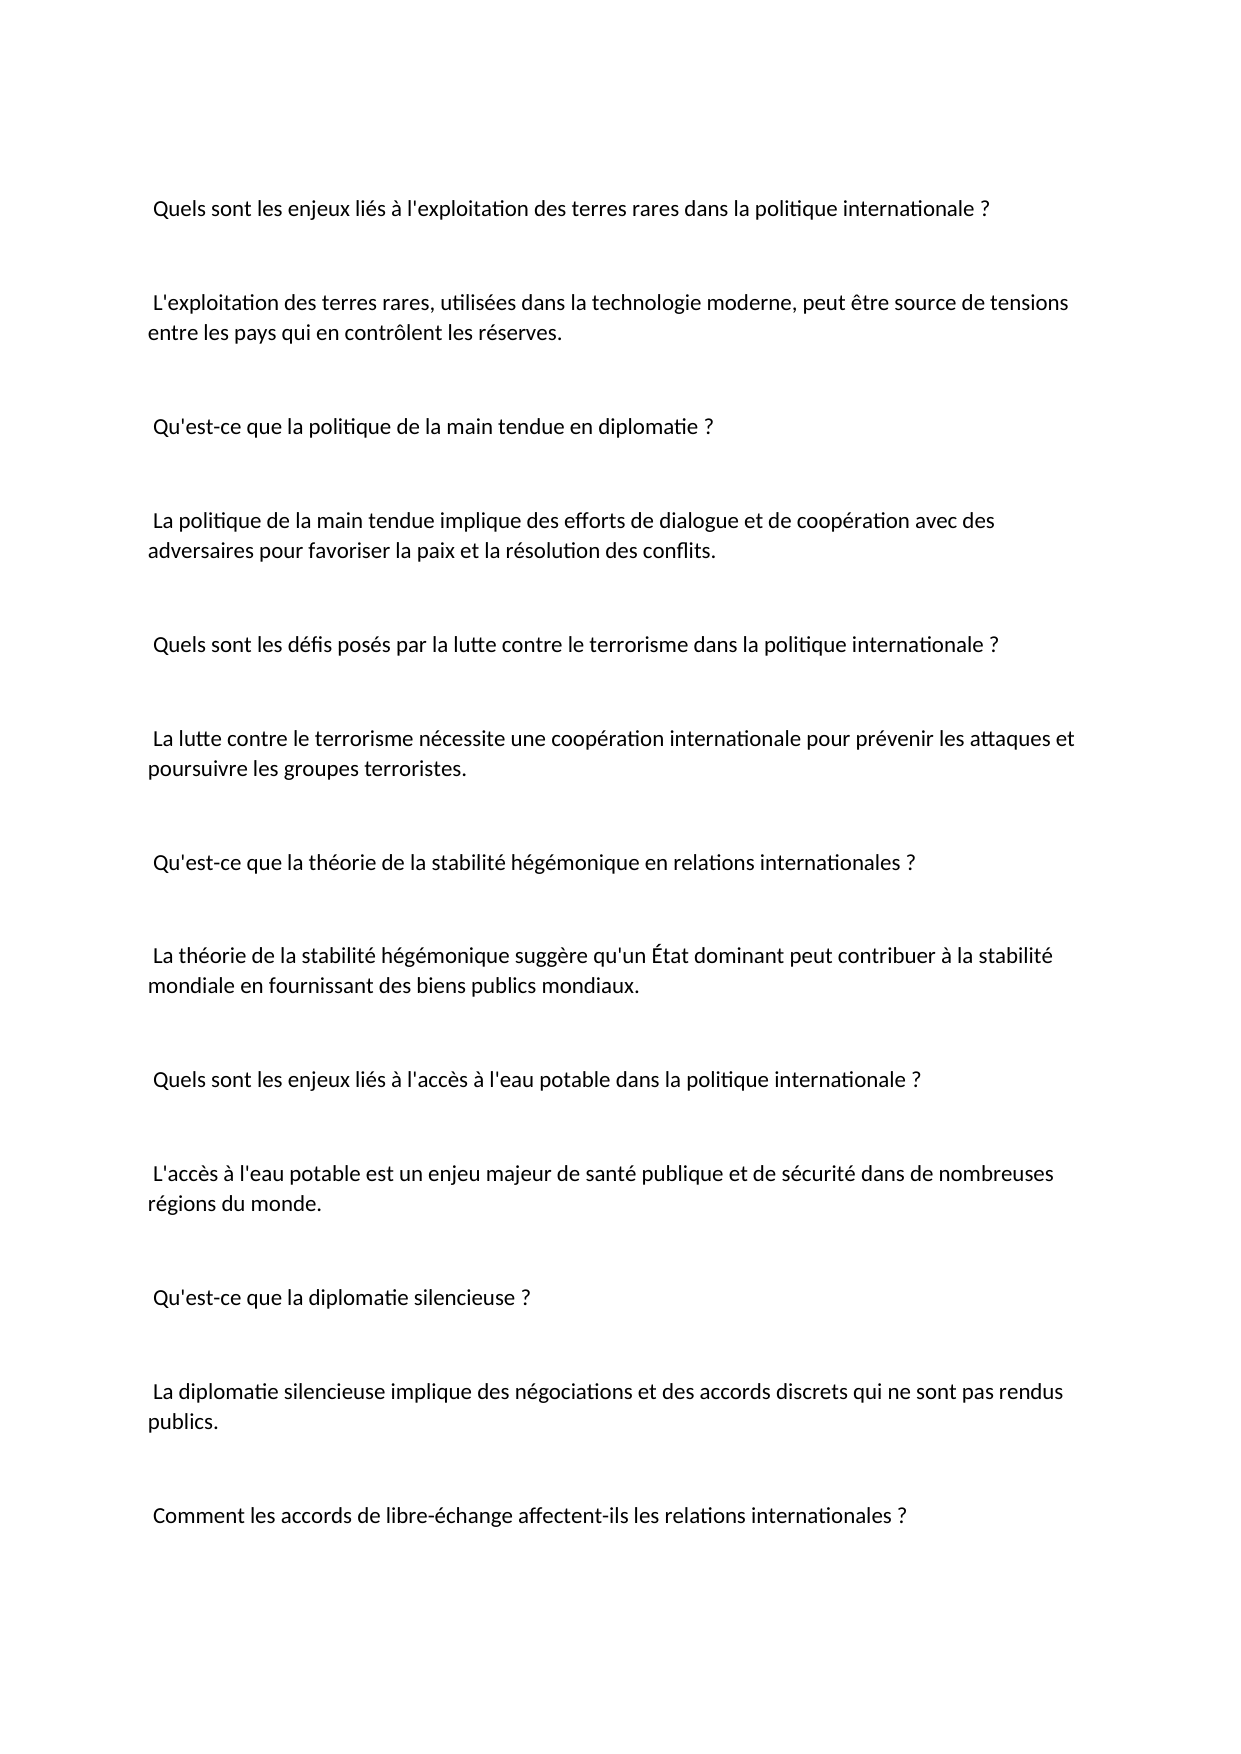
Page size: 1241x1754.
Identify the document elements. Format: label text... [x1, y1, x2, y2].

text La lutte contre le terrorisme nécessite une coopération internationale pour prévenir les attaques et poursuivre les groupes terroristes. [148, 724, 1093, 782]
text Qu'est-ce que la politique de la main tendue en diplomatie ? [148, 412, 1093, 440]
text Qu'est-ce que la diplomatie silencieuse ? [148, 1283, 1093, 1311]
text Comment les accords de libre-échange affectent-ils les relations internationales ? [148, 1501, 1093, 1529]
text L'exploitation des terres rares, utilisées dans la technologie moderne, peut être source de tensions entre les pays qui en contrôlent les réserves. [148, 288, 1093, 346]
text La politique de la main tendue implique des efforts de dialogue et de coopération avec des adversaires pour favoriser la paix et la résolution des conflits. [148, 506, 1093, 564]
text La diplomatie silencieuse implique des négociations et des accords discrets qui ne sont pas rendus publics. [148, 1377, 1093, 1435]
text L'accès à l'eau potable est un enjeu majeur de santé publique et de sécurité dans de nombreuses régions du monde. [148, 1159, 1093, 1217]
text Quels sont les enjeux liés à l'exploitation des terres rares dans la politique internationale ? [148, 194, 1093, 222]
text Quels sont les défis posés par la lutte contre le terrorisme dans la politique internationale ? [148, 630, 1093, 658]
text Qu'est-ce que la théorie de la stabilité hégémonique en relations internationales ? [148, 848, 1093, 876]
text Quels sont les enjeux liés à l'accès à l'eau potable dans la politique internationale ? [148, 1065, 1093, 1093]
text La théorie de la stabilité hégémonique suggère qu'un État dominant peut contribuer à la stabilité mondiale en fournissant des biens publics mondiaux. [148, 941, 1093, 999]
